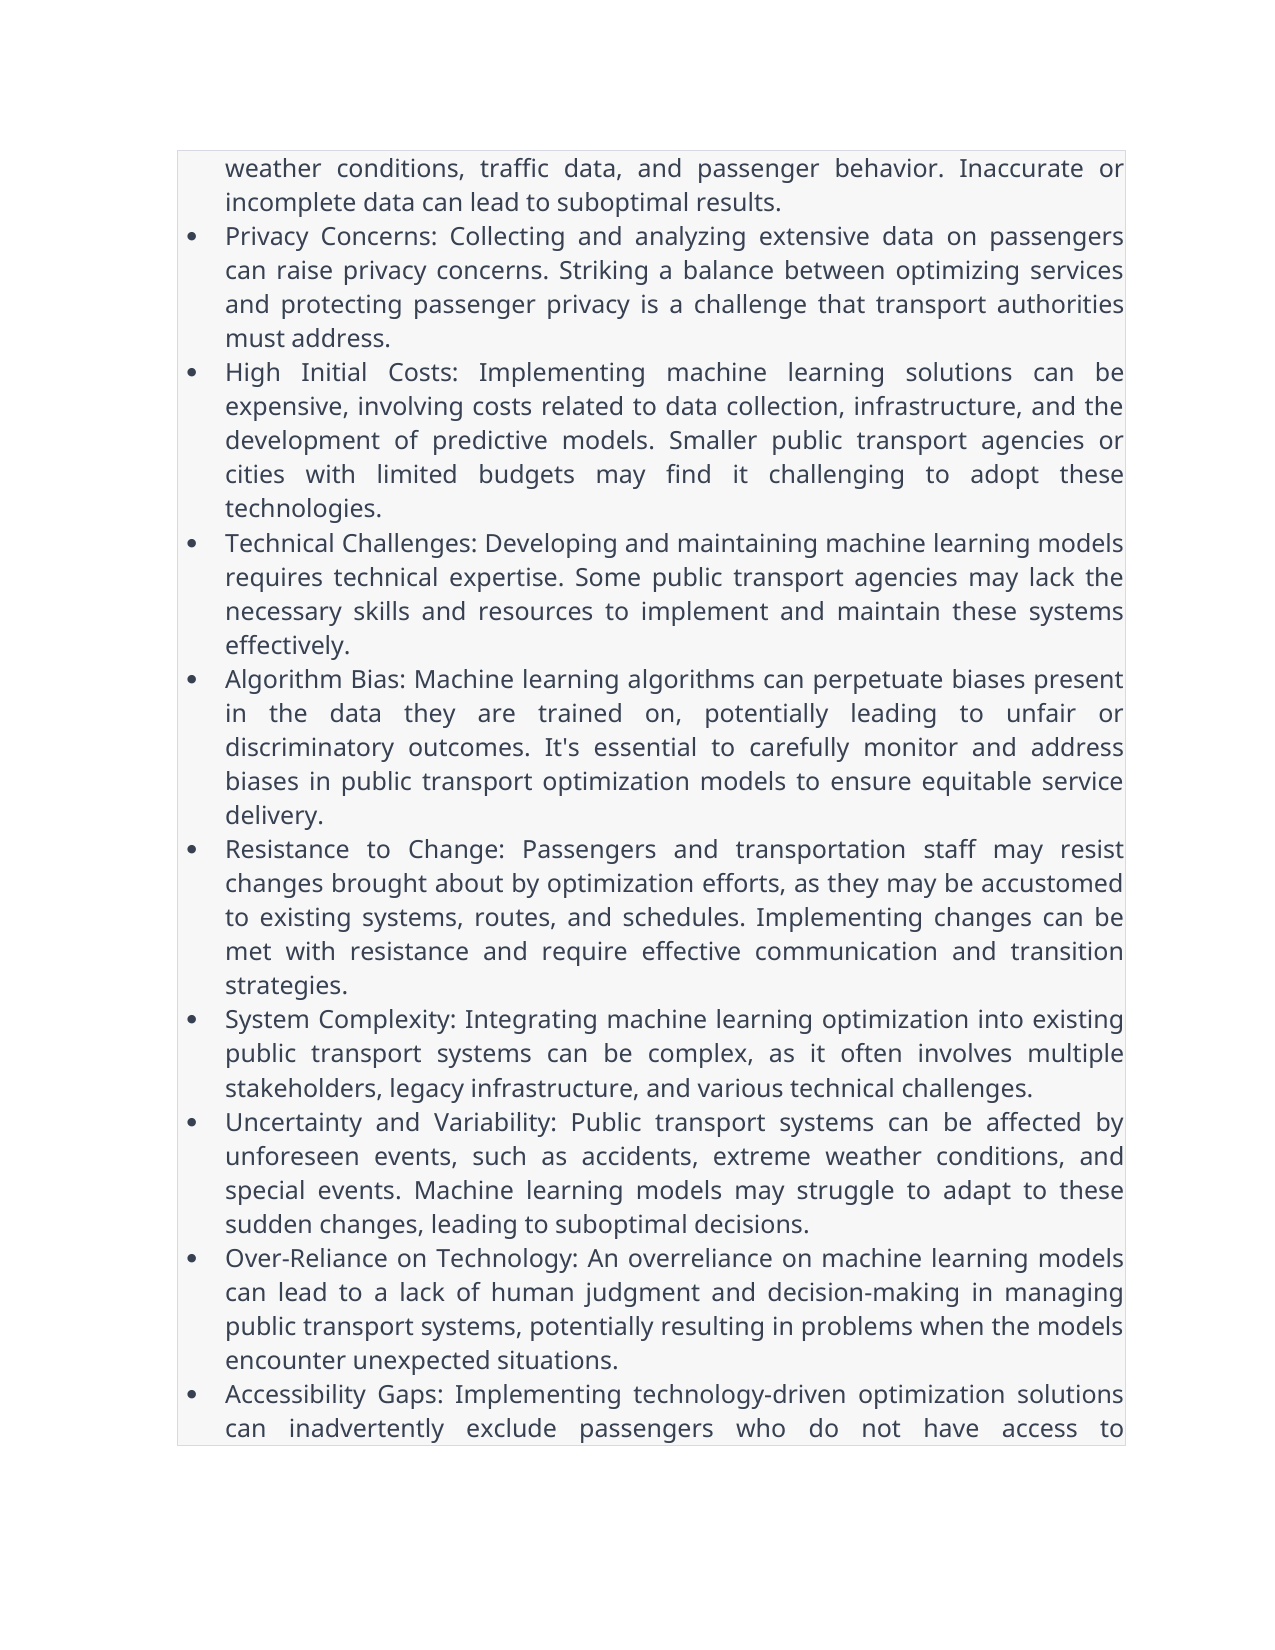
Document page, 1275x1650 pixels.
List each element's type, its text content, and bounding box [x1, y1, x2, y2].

list Resistance to Change: Passengers and transportation staff may resist changes brought about by optimization efforts, as they may be accustomed to existing systems, routes, and schedules. Implementing changes can be met with resistance and require effective communication and transition strategies. [178, 831, 1125, 1002]
list Privacy Concerns: Collecting and analyzing extensive data on passengers can raise privacy concerns. Striking a balance between optimizing services and protecting passenger privacy is a challenge that transport authorities must address. [178, 218, 1125, 354]
list Technical Challenges: Developing and maintaining machine learning models requires technical expertise. Some public transport agencies may lack the necessary skills and resources to implement and maintain these systems effectively. [178, 525, 1125, 661]
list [178, 151, 1125, 218]
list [178, 1376, 1125, 1445]
list Algorithm Bias: Machine learning algorithms can perpetuate biases present in the data they are trained on, potentially leading to unfair or discriminatory outcomes. It's essential to carefully monitor and address biases in public transport optimization models to ensure equitable service delivery. [178, 661, 1125, 831]
list High Initial Costs: Implementing machine learning solutions can be expensive, involving costs related to data collection, infrastructure, and the development of predictive models. Smaller public transport agencies or cities with limited budgets may find it challenging to adopt these technologies. [178, 354, 1125, 525]
list System Complexity: Integrating machine learning optimization into existing public transport systems can be complex, as it often involves multiple stakeholders, legacy infrastructure, and various technical challenges. [178, 1002, 1125, 1104]
list Uncertainty and Variability: Public transport systems can be affected by unforeseen events, such as accidents, extreme weather conditions, and special events. Machine learning models may struggle to adapt to these sudden changes, leading to suboptimal decisions. [178, 1104, 1125, 1240]
list Over-Reliance on Technology: An overreliance on machine learning models can lead to a lack of human judgment and decision-making in managing public transport systems, potentially resulting in problems when the models encounter unexpected situations. [178, 1240, 1125, 1376]
